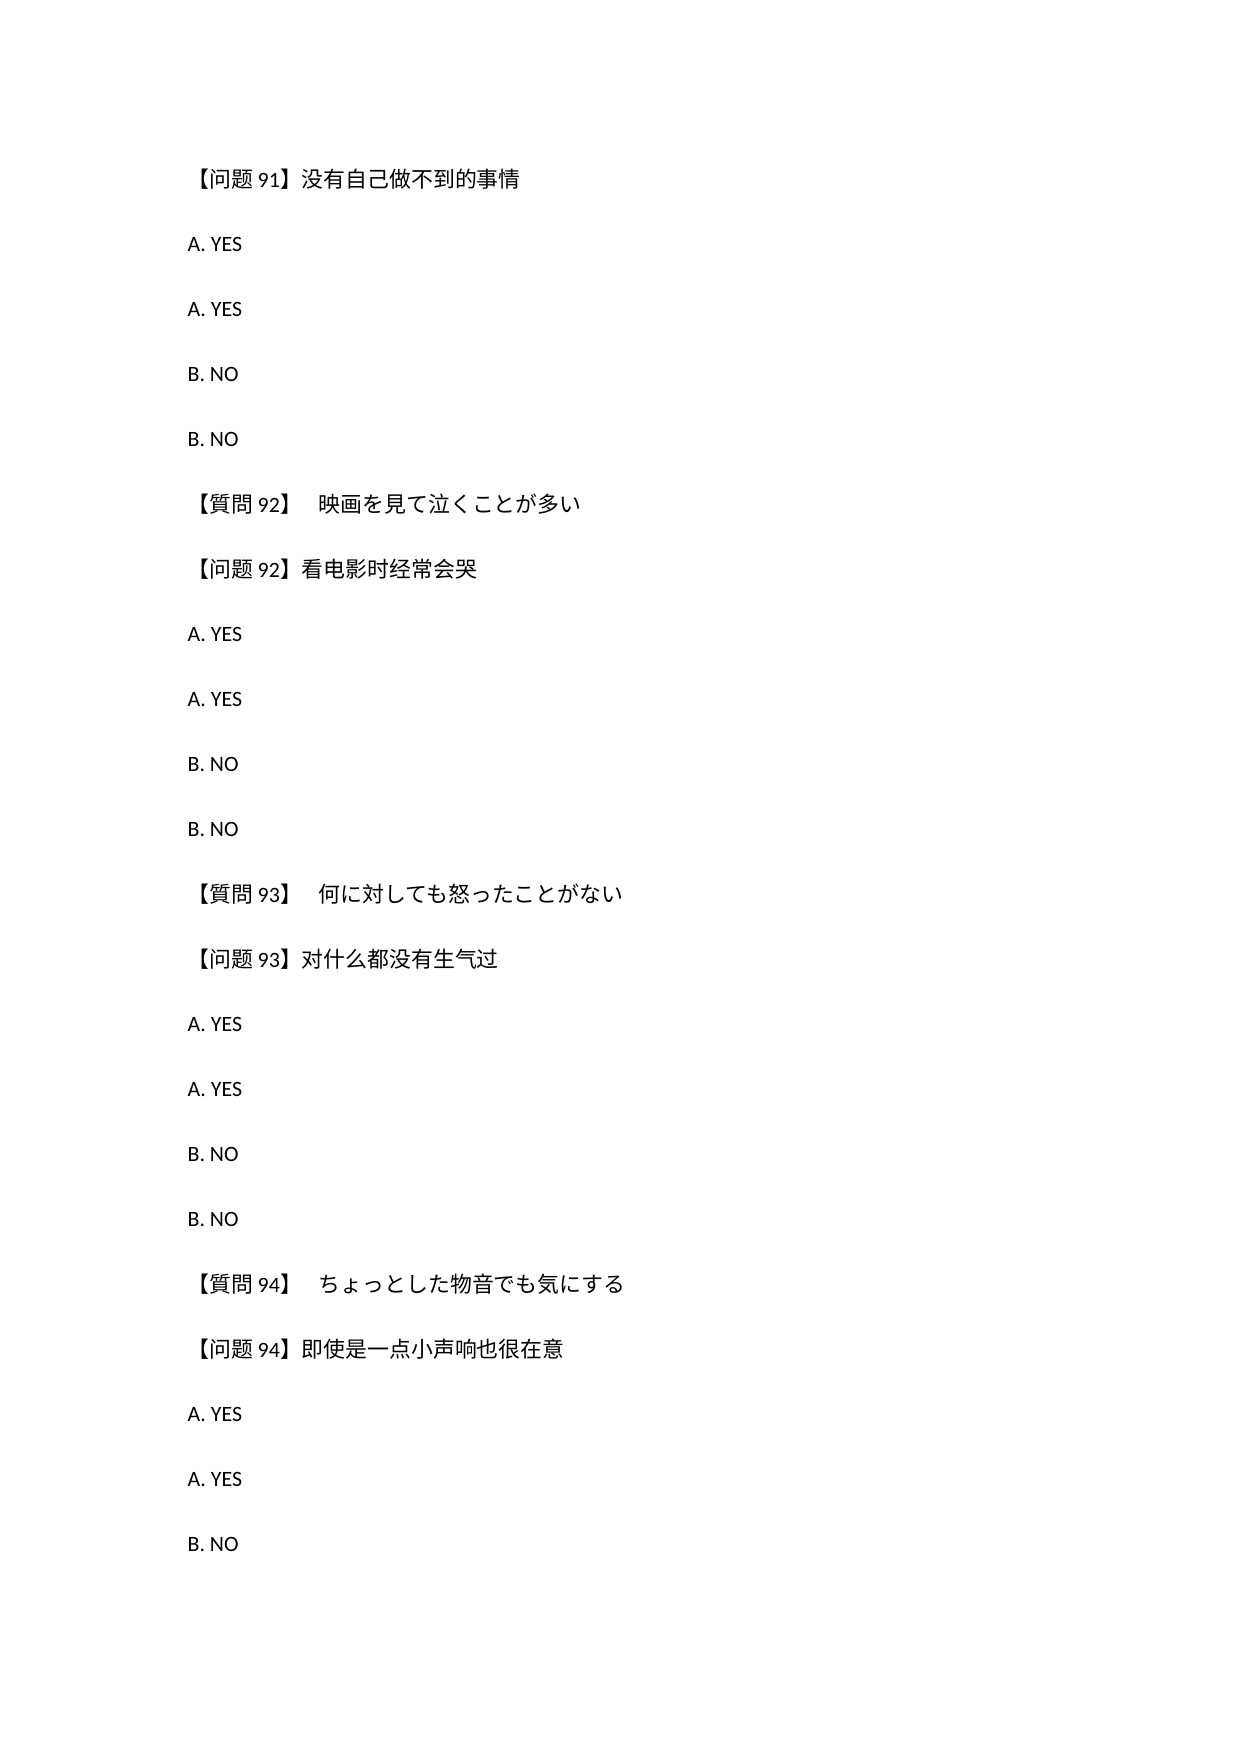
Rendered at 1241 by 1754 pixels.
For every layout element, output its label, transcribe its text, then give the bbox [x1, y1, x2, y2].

list B. NO [187, 422, 1053, 454]
list 【質問93】 何に対しても怒ったことがない [187, 877, 1053, 909]
list A. YES [187, 1072, 1053, 1104]
list 【質問92】 映画を見て泣くことが多い [187, 487, 1053, 519]
list B. NO [187, 812, 1053, 844]
list 【问题93】对什么都没有生气过 [187, 942, 1053, 974]
list B. NO [187, 1202, 1053, 1234]
list 【问题94】即使是一点小声响也很在意 [187, 1332, 1053, 1364]
list 【问题92】看电影时经常会哭 [187, 552, 1053, 584]
list A. YES [187, 227, 1053, 259]
list A. YES [187, 292, 1053, 324]
list 【質問94】 ちょっとした物音でも気にする [187, 1267, 1053, 1299]
list A. YES [187, 1462, 1053, 1494]
list B. NO [187, 1527, 1053, 1559]
list A. YES [187, 1397, 1053, 1429]
list 【问题91】没有自己做不到的事情 [187, 162, 1053, 194]
list B. NO [187, 747, 1053, 779]
list B. NO [187, 1137, 1053, 1169]
list A. YES [187, 1007, 1053, 1039]
list B. NO [187, 357, 1053, 389]
list A. YES [187, 617, 1053, 649]
list A. YES [187, 682, 1053, 714]
